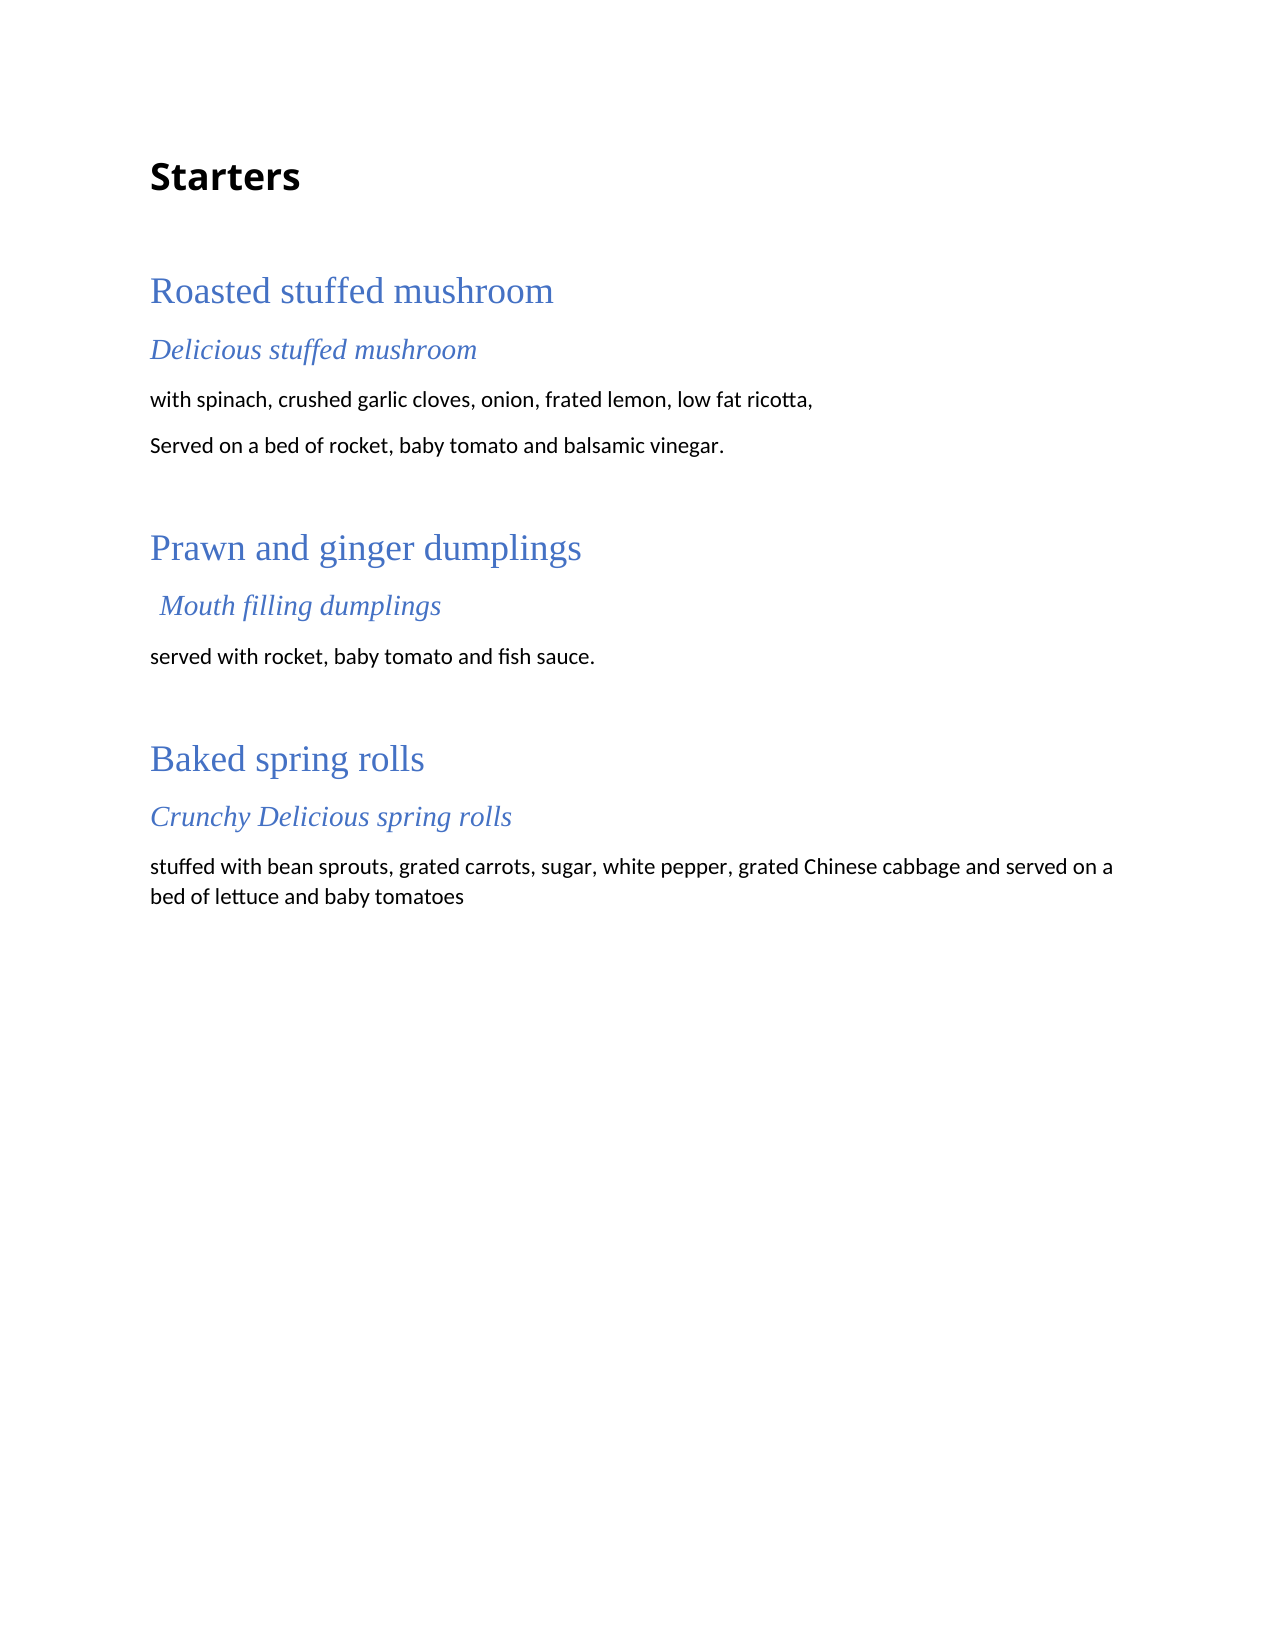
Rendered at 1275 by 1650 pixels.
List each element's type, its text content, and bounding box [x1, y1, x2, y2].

text with spinach, crushed garlic cloves, onion, frated lemon, low fat ricotta, [150, 385, 1125, 413]
text served with rocket, baby tomato and fish sauce. [150, 642, 1125, 670]
text Prawn and ginger dumplings [150, 525, 1125, 568]
text Served on a bed of rocket, baby tomato and balsamic vinegar. [150, 432, 1125, 459]
text Mouth filling dumplings [150, 588, 1125, 622]
text Delicious stuffed mushroom [150, 332, 1125, 365]
text Roasted stuffed mushroom [150, 269, 1125, 312]
text Baked spring rolls [150, 736, 1125, 779]
text Crunchy Delicious spring rolls [150, 799, 1125, 833]
text stuffed with bean sprouts, grated carrots, sugar, white pepper, grated Chinese cabbage and served on a bed of lettuce and baby tomatoes [150, 852, 1125, 910]
text Starters [150, 150, 1125, 201]
